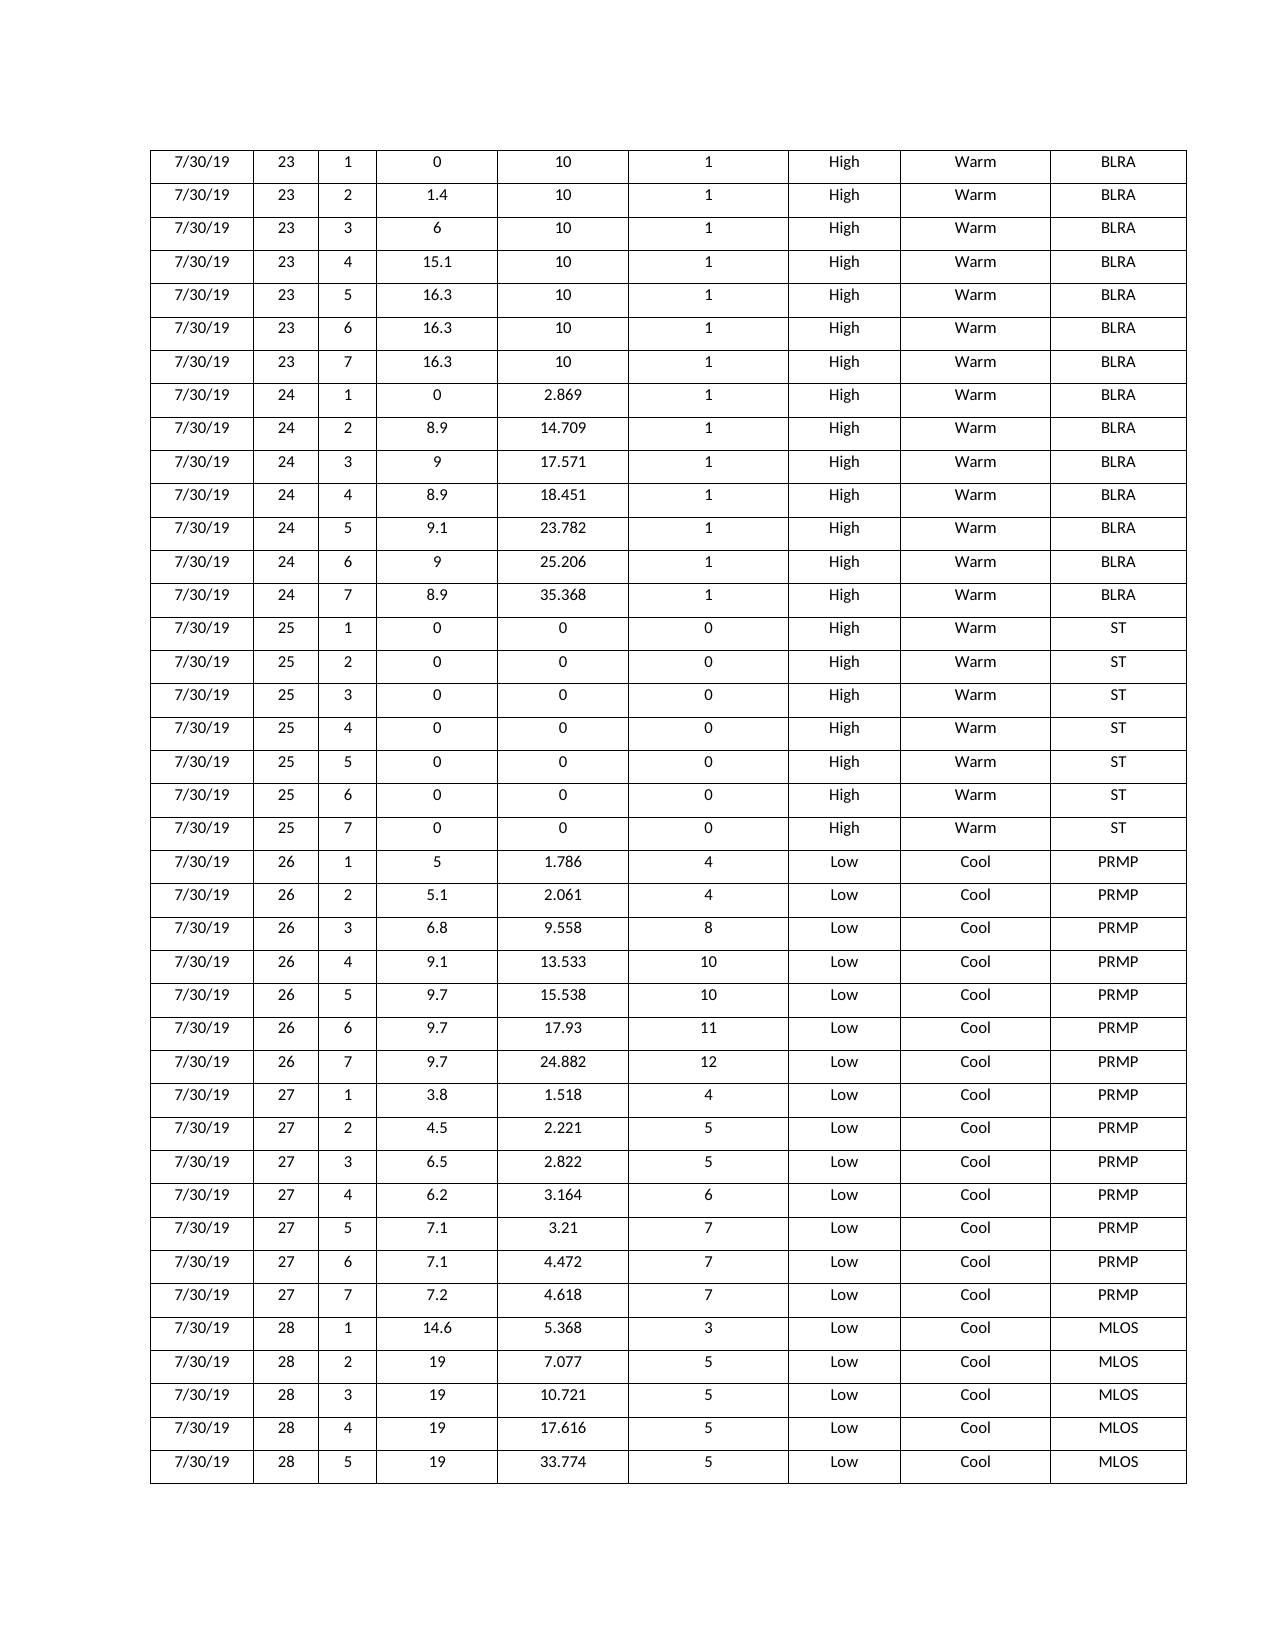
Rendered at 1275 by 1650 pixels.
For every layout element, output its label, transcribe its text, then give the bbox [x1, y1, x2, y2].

table_cell 10 [498, 284, 628, 317]
table_cell 1.786 [498, 851, 628, 883]
table_cell 3 [319, 918, 376, 950]
table_cell Cool [901, 1118, 1050, 1150]
table_cell 2.061 [498, 884, 628, 917]
table_cell 5 [629, 1451, 788, 1483]
table_cell 7/30/19 [151, 1051, 253, 1083]
table_cell 5 [629, 1384, 788, 1417]
table_cell Low [789, 1384, 900, 1417]
table_cell 11 [629, 1018, 788, 1050]
table_cell 1 [629, 584, 788, 617]
table_cell Cool [901, 1084, 1050, 1117]
table_cell 7/30/19 [151, 1384, 253, 1417]
table_cell 3 [319, 451, 376, 483]
table_cell 4 [319, 718, 376, 750]
table_cell 3.164 [498, 1184, 628, 1217]
table_cell 10 [498, 184, 628, 217]
table_cell Cool [901, 1318, 1050, 1350]
table_cell PRMP [1051, 984, 1186, 1017]
table_cell ST [1051, 618, 1186, 650]
table_cell 23 [254, 251, 318, 283]
table_cell Warm [901, 484, 1050, 517]
table_cell BLRA [1051, 318, 1186, 350]
table_cell Cool [901, 1351, 1050, 1383]
table_cell BLRA [1051, 518, 1186, 550]
table_cell Cool [901, 1251, 1050, 1283]
table_cell 7.2 [377, 1284, 497, 1317]
table_cell 3.21 [498, 1218, 628, 1250]
table_cell 7/30/19 [151, 984, 253, 1017]
table_cell 28 [254, 1451, 318, 1483]
table_cell MLOS [1051, 1318, 1186, 1350]
table_cell Cool [901, 951, 1050, 983]
table_cell 1 [629, 384, 788, 417]
table_cell ST [1051, 651, 1186, 683]
table_cell Warm [901, 518, 1050, 550]
table_cell 7/30/19 [151, 1218, 253, 1250]
table_cell PRMP [1051, 1118, 1186, 1150]
table_cell 10 [498, 318, 628, 350]
table_cell 1.4 [377, 184, 497, 217]
table_cell 4.5 [377, 1118, 497, 1150]
table_cell 23 [254, 284, 318, 317]
table_cell BLRA [1051, 418, 1186, 450]
table_cell High [789, 818, 900, 850]
table_cell 5 [319, 984, 376, 1017]
table_cell PRMP [1051, 1084, 1186, 1117]
table_cell 15.1 [377, 251, 497, 283]
table_cell 0 [498, 751, 628, 783]
table_cell Warm [901, 551, 1050, 583]
table_cell 24.882 [498, 1051, 628, 1083]
table_cell 26 [254, 851, 318, 883]
table_cell MLOS [1051, 1451, 1186, 1483]
table_cell 7 [319, 1284, 376, 1317]
table_cell 7 [629, 1251, 788, 1283]
table_cell 27 [254, 1084, 318, 1117]
table_cell 26 [254, 1018, 318, 1050]
table_cell Low [789, 1051, 900, 1083]
table_cell 28 [254, 1351, 318, 1383]
table_cell MLOS [1051, 1418, 1186, 1450]
table_cell High [789, 151, 900, 183]
table_cell ST [1051, 751, 1186, 783]
table_cell 3 [319, 1384, 376, 1417]
table_cell ST [1051, 684, 1186, 717]
table_cell Warm [901, 818, 1050, 850]
table_cell 17.616 [498, 1418, 628, 1450]
table_cell Cool [901, 1184, 1050, 1217]
table_cell 5 [629, 1418, 788, 1450]
table_cell BLRA [1051, 484, 1186, 517]
table_cell Warm [901, 684, 1050, 717]
table_cell 7/30/19 [151, 851, 253, 883]
table_cell 1 [629, 351, 788, 383]
table_cell Cool [901, 1418, 1050, 1450]
table_cell 7/30/19 [151, 1318, 253, 1350]
table_cell 5 [377, 851, 497, 883]
table_cell PRMP [1051, 1018, 1186, 1050]
table_cell Low [789, 918, 900, 950]
table_cell 0 [377, 151, 497, 183]
table_cell Warm [901, 651, 1050, 683]
table_cell Low [789, 1251, 900, 1283]
table_cell 2 [319, 651, 376, 683]
table_cell 26 [254, 1051, 318, 1083]
table_cell 7/30/19 [151, 551, 253, 583]
table_cell 25 [254, 718, 318, 750]
table_cell Low [789, 1118, 900, 1150]
table_cell Low [789, 1284, 900, 1317]
table_cell 7/30/19 [151, 718, 253, 750]
table_cell 1 [319, 1084, 376, 1117]
table_cell 10 [629, 951, 788, 983]
table_cell Low [789, 951, 900, 983]
table_cell PRMP [1051, 851, 1186, 883]
table_cell 1 [629, 218, 788, 250]
table_cell 4 [319, 951, 376, 983]
table_cell Cool [901, 1051, 1050, 1083]
table_cell 0 [498, 651, 628, 683]
table_cell 9.7 [377, 1018, 497, 1050]
table_cell 7/30/19 [151, 1451, 253, 1483]
table_cell 7.077 [498, 1351, 628, 1383]
table_cell 1 [629, 418, 788, 450]
table_cell 0 [377, 718, 497, 750]
table_cell 4.472 [498, 1251, 628, 1283]
table_cell 1 [319, 851, 376, 883]
table_cell 19 [377, 1418, 497, 1450]
table_cell 7/30/19 [151, 918, 253, 950]
table_cell High [789, 284, 900, 317]
table_cell 10 [498, 151, 628, 183]
table_cell 4 [629, 851, 788, 883]
table_cell 9 [377, 451, 497, 483]
table_cell PRMP [1051, 951, 1186, 983]
table_cell 0 [377, 384, 497, 417]
table_cell 24 [254, 384, 318, 417]
table_cell 7/30/19 [151, 451, 253, 483]
table_cell 12 [629, 1051, 788, 1083]
table_cell 2.869 [498, 384, 628, 417]
table_cell Cool [901, 1218, 1050, 1250]
table_cell Warm [901, 318, 1050, 350]
table_cell 27 [254, 1218, 318, 1250]
table_cell Cool [901, 1151, 1050, 1183]
table_cell 7/30/19 [151, 384, 253, 417]
table_cell Cool [901, 1384, 1050, 1417]
table_cell Cool [901, 884, 1050, 917]
table_cell 0 [377, 618, 497, 650]
table_cell 8 [629, 918, 788, 950]
table_cell 7/30/19 [151, 618, 253, 650]
table_cell 5 [319, 751, 376, 783]
table_cell 16.3 [377, 318, 497, 350]
table_cell High [789, 684, 900, 717]
table_cell 0 [629, 818, 788, 850]
table_cell BLRA [1051, 384, 1186, 417]
table_cell 28 [254, 1418, 318, 1450]
table_cell BLRA [1051, 351, 1186, 383]
table_cell High [789, 384, 900, 417]
table_cell 7/30/19 [151, 1351, 253, 1383]
table_cell 7/30/19 [151, 651, 253, 683]
table_cell 1 [629, 318, 788, 350]
table_cell 6.5 [377, 1151, 497, 1183]
table_cell Cool [901, 984, 1050, 1017]
table_cell 27 [254, 1151, 318, 1183]
table_cell Low [789, 1084, 900, 1117]
table_cell MLOS [1051, 1351, 1186, 1383]
table_cell 7/30/19 [151, 518, 253, 550]
table_cell 5 [319, 1451, 376, 1483]
table_cell 1 [319, 151, 376, 183]
table_cell High [789, 451, 900, 483]
table_cell Low [789, 884, 900, 917]
table_cell 4 [629, 1084, 788, 1117]
table_cell High [789, 518, 900, 550]
table_cell 8.9 [377, 418, 497, 450]
table_cell 27 [254, 1184, 318, 1217]
table_cell 7/30/19 [151, 1084, 253, 1117]
table_cell High [789, 351, 900, 383]
table_cell 24 [254, 418, 318, 450]
table_cell 7/30/19 [151, 884, 253, 917]
table_cell 6 [629, 1184, 788, 1217]
table_cell 1 [629, 518, 788, 550]
table_cell 5 [629, 1351, 788, 1383]
table_cell 1 [629, 451, 788, 483]
table_cell 10 [498, 218, 628, 250]
table_cell 10 [629, 984, 788, 1017]
table_cell 5.1 [377, 884, 497, 917]
table_cell 19 [377, 1451, 497, 1483]
table_cell 4 [629, 884, 788, 917]
table_cell Warm [901, 151, 1050, 183]
table_cell 9.558 [498, 918, 628, 950]
table_cell 1 [629, 151, 788, 183]
table_cell Warm [901, 251, 1050, 283]
table_cell Warm [901, 618, 1050, 650]
table_cell 6 [319, 784, 376, 817]
table_cell 1 [629, 251, 788, 283]
table_cell 14.709 [498, 418, 628, 450]
table_cell 9 [377, 551, 497, 583]
table_cell 33.774 [498, 1451, 628, 1483]
table_cell 6 [319, 1251, 376, 1283]
table_cell 0 [629, 718, 788, 750]
table_cell Cool [901, 1284, 1050, 1317]
table_cell 7 [319, 584, 376, 617]
table_cell Low [789, 1351, 900, 1383]
table_cell 7/30/19 [151, 1151, 253, 1183]
table_cell 17.571 [498, 451, 628, 483]
table_cell 27 [254, 1284, 318, 1317]
table_cell 23 [254, 351, 318, 383]
table_cell 7/30/19 [151, 818, 253, 850]
table_cell 2.822 [498, 1151, 628, 1183]
table_cell 5 [629, 1151, 788, 1183]
table_cell 4.618 [498, 1284, 628, 1317]
table_cell 10 [498, 351, 628, 383]
table_cell High [789, 184, 900, 217]
table_cell Low [789, 851, 900, 883]
table_cell Warm [901, 418, 1050, 450]
table_cell High [789, 251, 900, 283]
table_cell High [789, 484, 900, 517]
table_cell 7/30/19 [151, 584, 253, 617]
table_cell 5 [319, 284, 376, 317]
table_cell 7/30/19 [151, 1018, 253, 1050]
table_cell 19 [377, 1384, 497, 1417]
table_cell 5.368 [498, 1318, 628, 1350]
table_cell 16.3 [377, 351, 497, 383]
table_cell 7/30/19 [151, 418, 253, 450]
table_cell Warm [901, 184, 1050, 217]
table_cell 3.8 [377, 1084, 497, 1117]
table_cell 4 [319, 1184, 376, 1217]
table_cell 7/30/19 [151, 684, 253, 717]
table_cell Cool [901, 1018, 1050, 1050]
table_cell Warm [901, 384, 1050, 417]
table_cell 3 [319, 218, 376, 250]
table_cell 4 [319, 251, 376, 283]
table_cell 1.518 [498, 1084, 628, 1117]
table_cell High [789, 651, 900, 683]
table_cell 27 [254, 1251, 318, 1283]
table_cell ST [1051, 818, 1186, 850]
table_cell 25 [254, 751, 318, 783]
table_cell 9.7 [377, 1051, 497, 1083]
table_cell 0 [498, 818, 628, 850]
table_cell 0 [377, 818, 497, 850]
table_cell 7.1 [377, 1251, 497, 1283]
table_cell High [789, 618, 900, 650]
table_cell BLRA [1051, 584, 1186, 617]
table_cell 23 [254, 218, 318, 250]
table_cell 6.8 [377, 918, 497, 950]
table_cell 4 [319, 1418, 376, 1450]
table_cell 0 [377, 684, 497, 717]
table_cell ST [1051, 784, 1186, 817]
table_cell 25 [254, 618, 318, 650]
table_cell 10.721 [498, 1384, 628, 1417]
table_cell 1 [629, 551, 788, 583]
table_cell Low [789, 1451, 900, 1483]
table_cell 6 [319, 1018, 376, 1050]
table_cell 1 [629, 184, 788, 217]
table_cell 19 [377, 1351, 497, 1383]
table_cell 15.538 [498, 984, 628, 1017]
table_cell BLRA [1051, 184, 1186, 217]
table_cell 2 [319, 884, 376, 917]
table_cell 1 [319, 384, 376, 417]
table_cell PRMP [1051, 1251, 1186, 1283]
table_cell 7/30/19 [151, 1251, 253, 1283]
table_cell High [789, 418, 900, 450]
table_cell BLRA [1051, 551, 1186, 583]
table_cell Low [789, 1184, 900, 1217]
table_cell PRMP [1051, 1284, 1186, 1317]
table_cell 26 [254, 951, 318, 983]
table_cell 7/30/19 [151, 751, 253, 783]
table_cell 7.1 [377, 1218, 497, 1250]
table_cell 7/30/19 [151, 1118, 253, 1150]
table_cell 5 [319, 1218, 376, 1250]
table_cell 28 [254, 1318, 318, 1350]
table_cell 23 [254, 184, 318, 217]
table_cell 35.368 [498, 584, 628, 617]
table_cell 0 [377, 651, 497, 683]
table_cell 7/30/19 [151, 1184, 253, 1217]
table_cell 24 [254, 551, 318, 583]
table_cell 6 [319, 318, 376, 350]
table_cell High [789, 718, 900, 750]
table_cell ST [1051, 718, 1186, 750]
table_cell High [789, 751, 900, 783]
table_cell 7/30/19 [151, 1284, 253, 1317]
table_cell 24 [254, 451, 318, 483]
table_cell 24 [254, 484, 318, 517]
table_cell BLRA [1051, 284, 1186, 317]
table_cell Warm [901, 751, 1050, 783]
table_cell 24 [254, 584, 318, 617]
table_cell High [789, 584, 900, 617]
table_cell 18.451 [498, 484, 628, 517]
table_cell PRMP [1051, 1184, 1186, 1217]
table_cell 13.533 [498, 951, 628, 983]
table_cell 0 [377, 751, 497, 783]
table_cell 2 [319, 184, 376, 217]
table_cell 7/30/19 [151, 184, 253, 217]
table_cell 1 [629, 484, 788, 517]
table_cell 0 [498, 684, 628, 717]
table_cell 17.93 [498, 1018, 628, 1050]
table_cell 26 [254, 984, 318, 1017]
table_cell 0 [498, 718, 628, 750]
table_cell PRMP [1051, 1218, 1186, 1250]
table_cell 8.9 [377, 484, 497, 517]
table_cell 7/30/19 [151, 284, 253, 317]
table_cell 6 [319, 551, 376, 583]
table_cell 7/30/19 [151, 318, 253, 350]
table_cell 28 [254, 1384, 318, 1417]
table_cell BLRA [1051, 218, 1186, 250]
table_cell 26 [254, 884, 318, 917]
table_cell Warm [901, 784, 1050, 817]
table_cell Cool [901, 918, 1050, 950]
table_cell Warm [901, 584, 1050, 617]
table_cell 7/30/19 [151, 251, 253, 283]
table_cell 25 [254, 684, 318, 717]
table_cell PRMP [1051, 1151, 1186, 1183]
table_cell 6 [377, 218, 497, 250]
table_cell 7/30/19 [151, 951, 253, 983]
table_cell Low [789, 984, 900, 1017]
table_cell 25 [254, 651, 318, 683]
table_cell 0 [377, 784, 497, 817]
table_cell 23 [254, 151, 318, 183]
table_cell PRMP [1051, 884, 1186, 917]
table_cell 7/30/19 [151, 351, 253, 383]
table_cell Warm [901, 451, 1050, 483]
table_cell 14.6 [377, 1318, 497, 1350]
table_cell 0 [498, 618, 628, 650]
table_cell Low [789, 1218, 900, 1250]
table_cell 1 [319, 618, 376, 650]
table_cell 7/30/19 [151, 218, 253, 250]
table_cell PRMP [1051, 918, 1186, 950]
table_cell 7/30/19 [151, 151, 253, 183]
table_cell Warm [901, 218, 1050, 250]
table_cell 7 [319, 351, 376, 383]
table_cell 3 [319, 1151, 376, 1183]
table_cell 7 [319, 1051, 376, 1083]
table_cell 5 [319, 518, 376, 550]
table_cell 25 [254, 818, 318, 850]
table_cell 10 [498, 251, 628, 283]
table_cell 2.221 [498, 1118, 628, 1150]
table_cell 7 [629, 1284, 788, 1317]
table_cell 23.782 [498, 518, 628, 550]
table_cell 9.1 [377, 518, 497, 550]
table_cell Low [789, 1151, 900, 1183]
table_cell 3 [319, 684, 376, 717]
table_cell 7 [319, 818, 376, 850]
table_cell 6.2 [377, 1184, 497, 1217]
table_cell 7 [629, 1218, 788, 1250]
table_cell 24 [254, 518, 318, 550]
table_cell 5 [629, 1118, 788, 1150]
table_cell 4 [319, 484, 376, 517]
table_cell High [789, 784, 900, 817]
table_cell Cool [901, 851, 1050, 883]
table_cell 27 [254, 1118, 318, 1150]
table_cell 7/30/19 [151, 484, 253, 517]
table_cell 0 [629, 618, 788, 650]
table_cell 2 [319, 1351, 376, 1383]
table_cell 0 [629, 784, 788, 817]
table_cell 1 [319, 1318, 376, 1350]
table_cell BLRA [1051, 151, 1186, 183]
table_cell Warm [901, 351, 1050, 383]
table_cell 0 [629, 751, 788, 783]
table_cell 3 [629, 1318, 788, 1350]
table_cell BLRA [1051, 451, 1186, 483]
table_cell Warm [901, 718, 1050, 750]
table_cell 0 [498, 784, 628, 817]
table_cell 0 [629, 684, 788, 717]
table_cell 0 [629, 651, 788, 683]
table_cell 2 [319, 418, 376, 450]
table_cell Low [789, 1418, 900, 1450]
table_cell MLOS [1051, 1384, 1186, 1417]
table_cell PRMP [1051, 1051, 1186, 1083]
table_cell 23 [254, 318, 318, 350]
table_cell High [789, 218, 900, 250]
table_cell 16.3 [377, 284, 497, 317]
table_cell 7/30/19 [151, 1418, 253, 1450]
table_cell High [789, 318, 900, 350]
table_cell High [789, 551, 900, 583]
table_cell 25 [254, 784, 318, 817]
table_cell 2 [319, 1118, 376, 1150]
table_cell 7/30/19 [151, 784, 253, 817]
table_cell Warm [901, 284, 1050, 317]
table_cell 9.1 [377, 951, 497, 983]
table_cell Low [789, 1318, 900, 1350]
table_cell BLRA [1051, 251, 1186, 283]
table_cell 26 [254, 918, 318, 950]
table_cell Cool [901, 1451, 1050, 1483]
table_cell 9.7 [377, 984, 497, 1017]
table_cell Low [789, 1018, 900, 1050]
table_cell 8.9 [377, 584, 497, 617]
table_cell 25.206 [498, 551, 628, 583]
table_cell 1 [629, 284, 788, 317]
